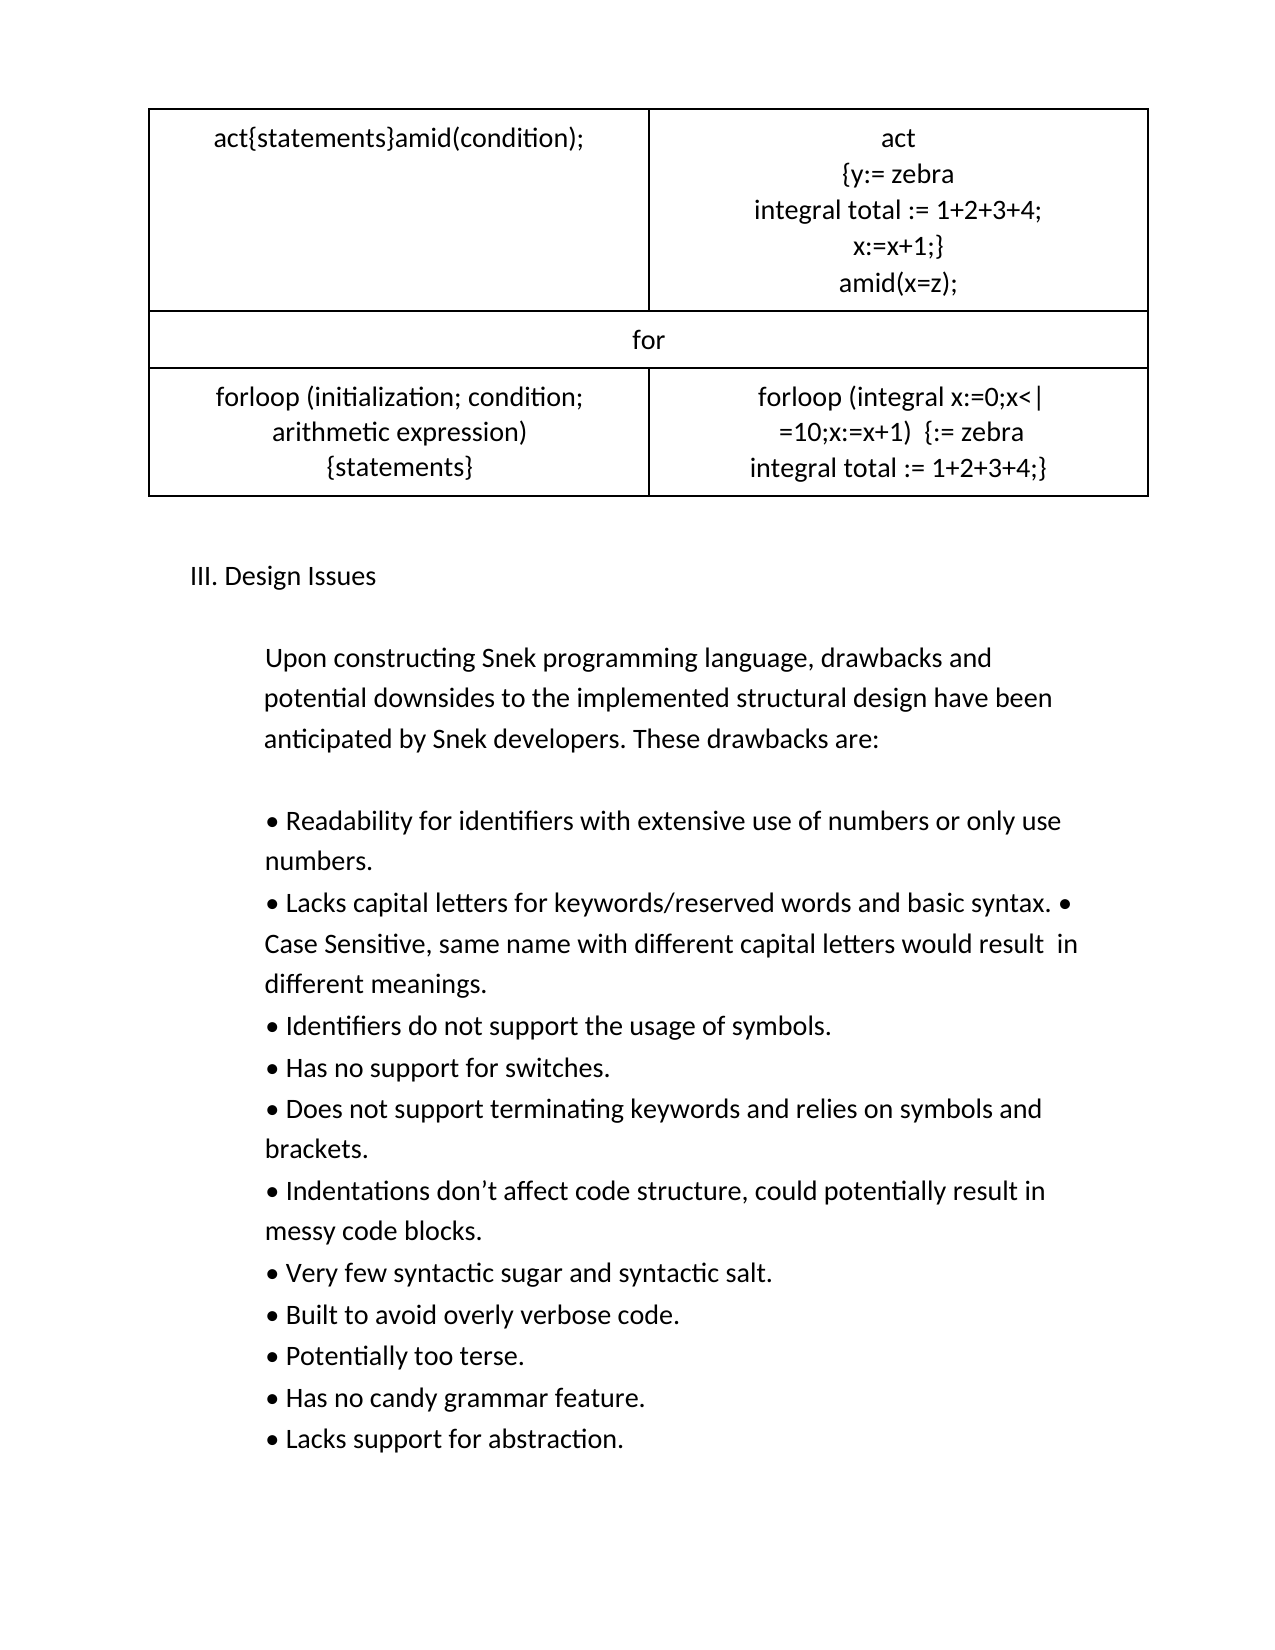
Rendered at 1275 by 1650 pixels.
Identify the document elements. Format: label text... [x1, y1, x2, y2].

text • Has no candy grammar feature. [265, 1380, 1214, 1414]
text • Identifiers do not support the usage of symbols. [265, 1008, 1214, 1042]
text • Lacks support for abstraction. [265, 1421, 1214, 1456]
text III. Design Issues [190, 558, 1214, 592]
text • Indentations don’t affect code structure, could potentially result in messy code blocks. [264, 1173, 1096, 1248]
table_cell forloop (integral x:=0;x<|=10;x:=x+1) {:= zebra integral total := 1+2+3+4;} [650, 369, 1147, 495]
text • Built to avoid overly verbose code. [265, 1297, 1214, 1331]
text • Does not support terminating keywords and relies on symbols and brackets. [264, 1091, 1091, 1165]
table_cell for [150, 312, 1147, 367]
text • Potentially too terse. [265, 1338, 1214, 1373]
table_cell act {y:= zebra integral total := 1+2+3+4; x:=x+1;} amid(x=z); [650, 110, 1147, 310]
text Upon constructing Snek programming language, drawbacks and potential downsides to the implemented structural design have been anticipated by Snek developers. These drawbacks are: [264, 640, 1087, 755]
text • Lacks capital letters for keywords/reserved words and basic syntax. • Case Sensitive, same name with different capital letters would result in different meanings. [264, 886, 1117, 1000]
table_cell act{statements}amid(condition); [150, 110, 648, 310]
text • Very few syntactic sugar and syntactic salt. [265, 1255, 1214, 1290]
text • Readability for identifiers with extensive use of numbers or only use numbers. [264, 803, 1111, 878]
text • Has no support for switches. [265, 1049, 1214, 1084]
table_cell forloop (initialization; condition; arithmetic expression){statements} [150, 369, 648, 495]
